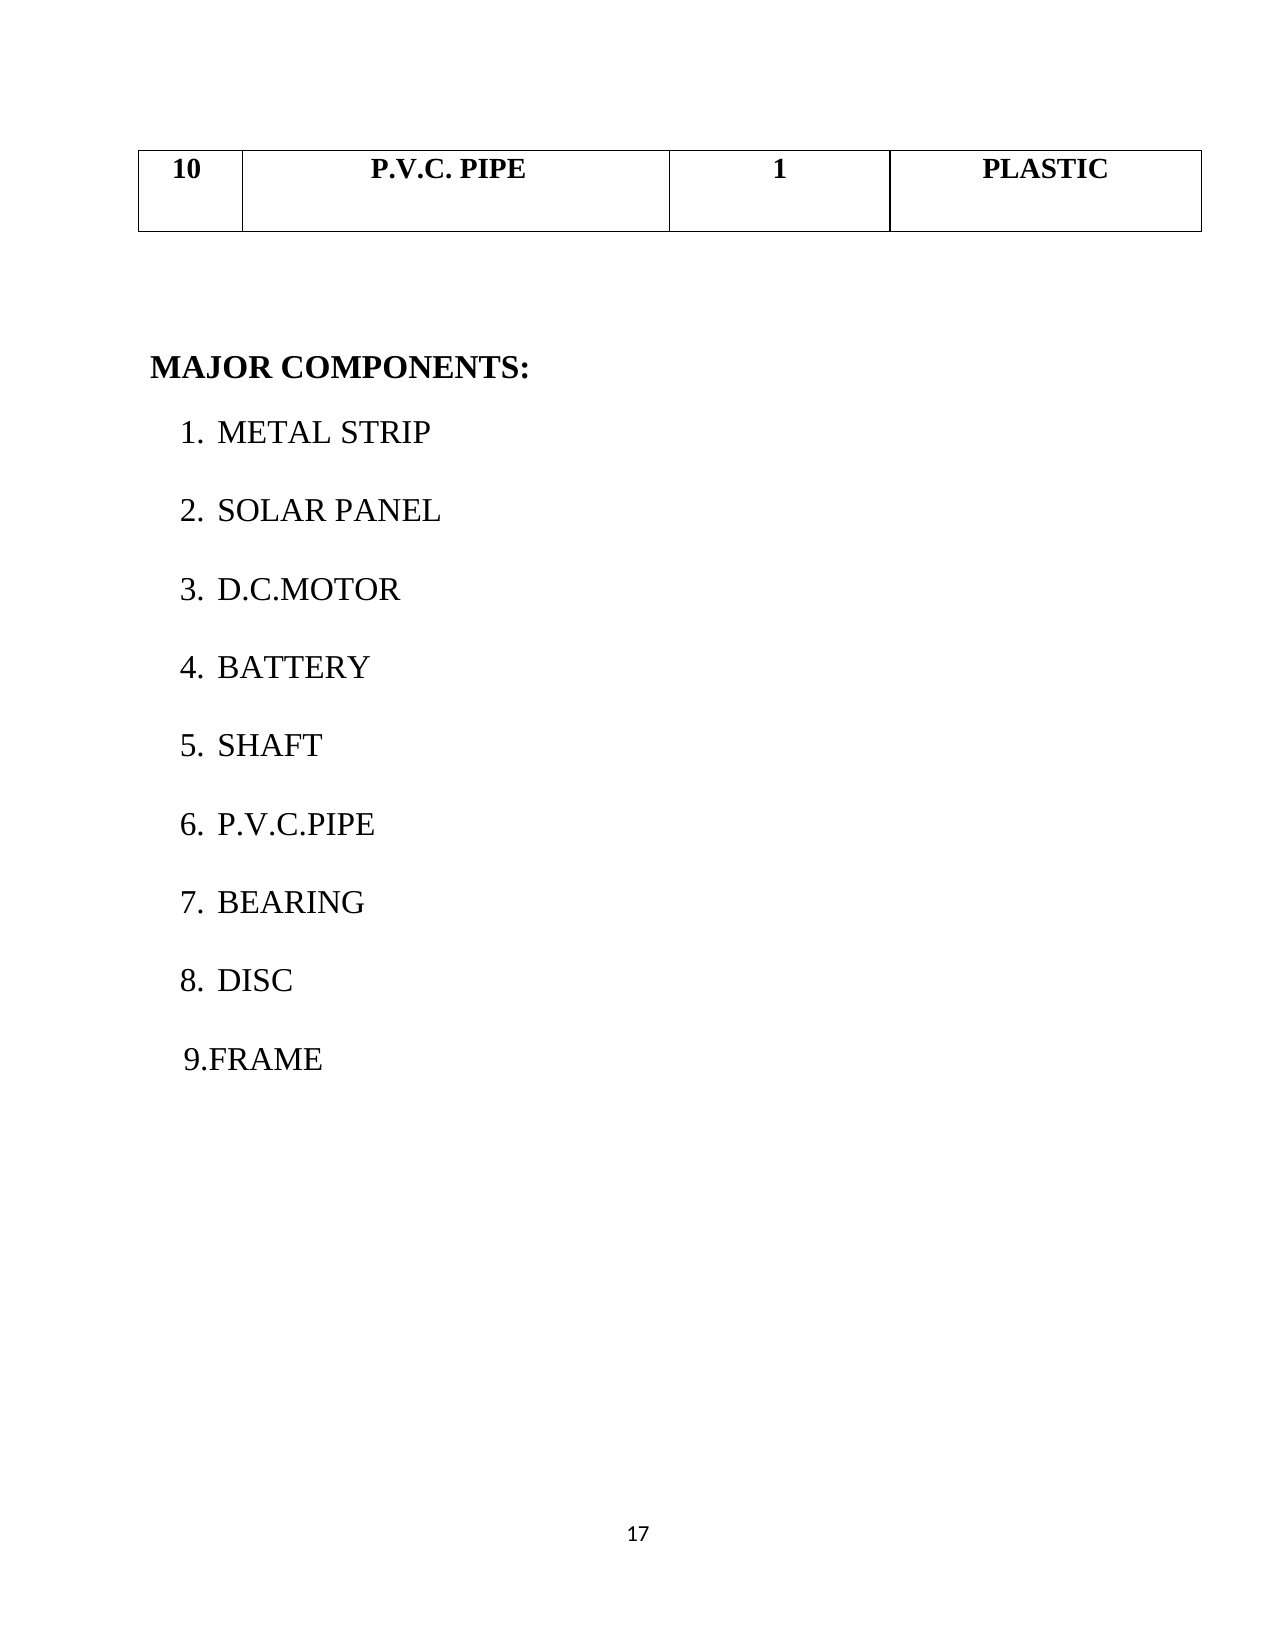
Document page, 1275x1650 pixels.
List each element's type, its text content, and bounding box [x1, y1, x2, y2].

list BEARING [179, 882, 1125, 921]
list DISC [179, 961, 1125, 999]
list SHAFT [179, 726, 1125, 764]
table_cell PLASTIC [891, 151, 1201, 231]
list SOLAR PANEL [179, 491, 1125, 529]
list BATTERY [179, 647, 1125, 686]
list P.V.C.PIPE [179, 804, 1125, 842]
table_cell 10 [139, 151, 242, 231]
table_cell 1 [670, 151, 889, 231]
list METAL STRIP [179, 412, 1125, 451]
text MAJOR COMPONENTS: [150, 347, 1125, 386]
text 9.FRAME [150, 1039, 1125, 1077]
list D.C.MOTOR [179, 569, 1125, 607]
table_cell P.V.C. PIPE [243, 151, 669, 231]
